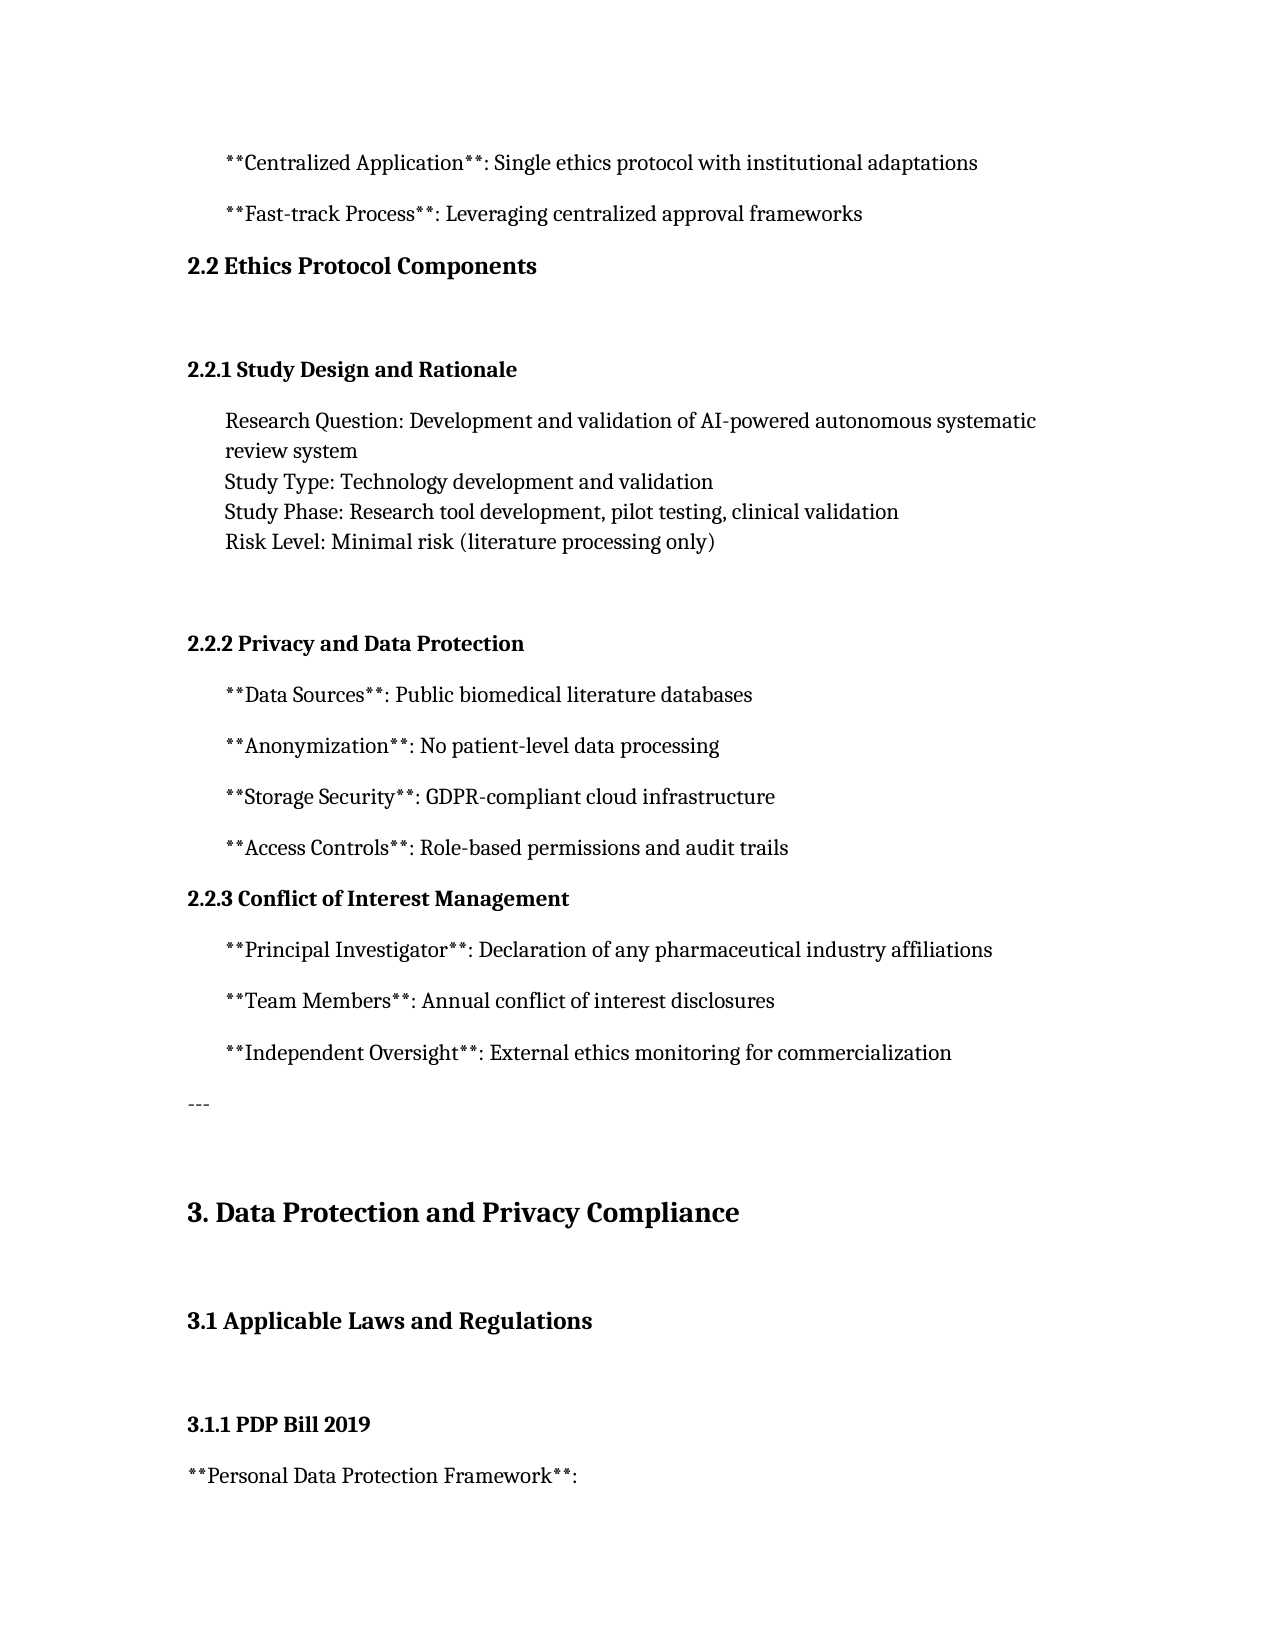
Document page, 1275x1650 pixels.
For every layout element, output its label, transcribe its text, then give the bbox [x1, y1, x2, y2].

text **Personal Data Protection Framework**: [187, 1463, 1087, 1489]
text **Data Sources**: Public biomedical literature databases [225, 682, 1087, 708]
text --- [187, 1090, 1087, 1117]
text **Centralized Application**: Single ethics protocol with institutional adaptations [225, 150, 1087, 176]
text 3.1 Applicable Laws and Regulations [187, 1307, 1087, 1336]
text 2.2.3 Conflict of Interest Management [187, 886, 1087, 912]
text **Team Members**: Annual conflict of interest disclosures [225, 988, 1087, 1014]
text 3. Data Protection and Privacy Compliance [187, 1197, 1087, 1230]
text 2.2 Ethics Protocol Components [187, 252, 1087, 281]
text 2.2.1 Study Design and Rationale [187, 357, 1087, 383]
text **Storage Security**: GDPR-compliant cloud infrastructure [225, 784, 1087, 810]
text Research Question: Development and validation of AI-powered autonomous systematic review system Study Type: Technology development and validation Study Phase: Research tool development, pilot testing, clinical validation Risk Level: Minimal risk (literature processing only) [225, 408, 1087, 555]
text **Access Controls**: Role-based permissions and audit trails [225, 835, 1087, 861]
text 2.2.2 Privacy and Data Protection [187, 631, 1087, 657]
text **Independent Oversight**: External ethics monitoring for commercialization [225, 1039, 1087, 1066]
text **Fast-track Process**: Leveraging centralized approval frameworks [225, 201, 1087, 227]
text **Anonymization**: No patient-level data processing [225, 733, 1087, 759]
text 3.1.1 PDP Bill 2019 [187, 1412, 1087, 1438]
text **Principal Investigator**: Declaration of any pharmaceutical industry affiliations [225, 937, 1087, 963]
